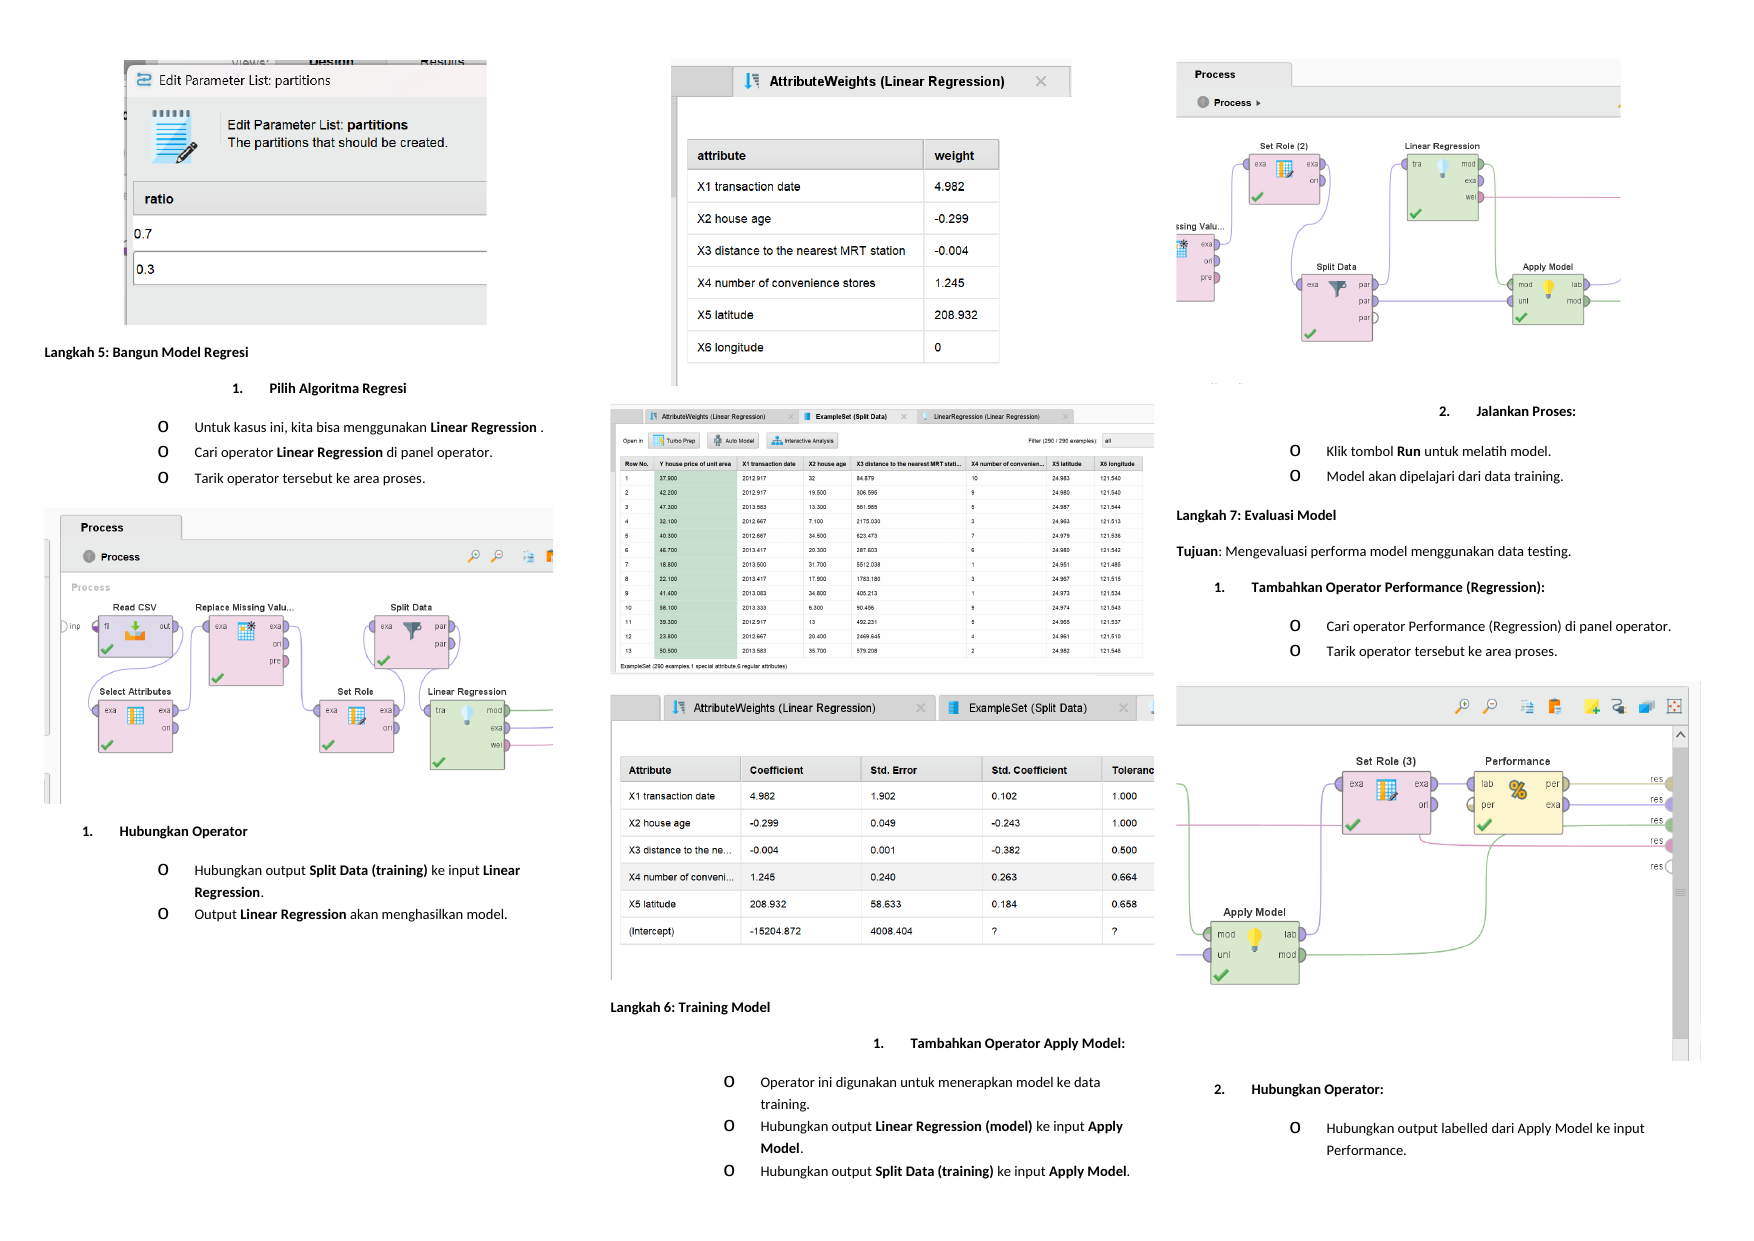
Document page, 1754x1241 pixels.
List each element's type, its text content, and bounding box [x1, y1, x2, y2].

list Hubungkan output labelled dari Apply Model ke input Performance. [1289, 1116, 1698, 1158]
text Tujuan: Mengevaluasi performa model menggunakan data testing. [1176, 542, 1698, 560]
picture [610, 693, 1155, 980]
list Hubungkan Operator: [1214, 1080, 1698, 1098]
text Langkah 5: Bangun Model Regresi [44, 343, 566, 361]
list Tambahkan Operator Performance (Regression): [1214, 578, 1698, 596]
list Klik tombol Run untuk melatih model. [1289, 438, 1698, 462]
list Output Linear Regression akan menghasilkan model. [157, 902, 566, 926]
picture [123, 60, 487, 325]
picture [671, 59, 1072, 386]
picture [1176, 59, 1621, 384]
text Langkah 7: Evaluasi Model [1176, 506, 1698, 524]
text Langkah 6: Training Model [610, 999, 1132, 1016]
list Untuk kasus ini, kita bisa menggunakan Linear Regression . [157, 415, 566, 438]
picture [610, 404, 1155, 676]
list Model akan dipelajari dari data training. [1289, 464, 1698, 488]
list Hubungkan Operator [82, 822, 566, 840]
list Tarik operator tersebut ke area proses. [1289, 639, 1698, 663]
picture [44, 508, 554, 804]
picture [1176, 681, 1701, 1061]
list Jalankan Proses: [1439, 403, 1698, 421]
list Hubungkan output Split Data (training) ke input Linear Regression. [157, 858, 566, 901]
list Hubungkan output Linear Regression (model) ke input Apply Model. [723, 1114, 1132, 1157]
list Tarik operator tersebut ke area proses. [157, 466, 566, 489]
list Tambahkan Operator Apply Model: [873, 1034, 1132, 1052]
list Operator ini digunakan untuk menerapkan model ke data training. [723, 1070, 1132, 1113]
list Pilih Algoritma Regresi [232, 379, 566, 397]
list Hubungkan output Split Data (training) ke input Apply Model. [723, 1159, 1132, 1182]
list Cari operator Performance (Regression) di panel operator. [1289, 614, 1698, 637]
list Cari operator Linear Regression di panel operator. [157, 440, 566, 464]
